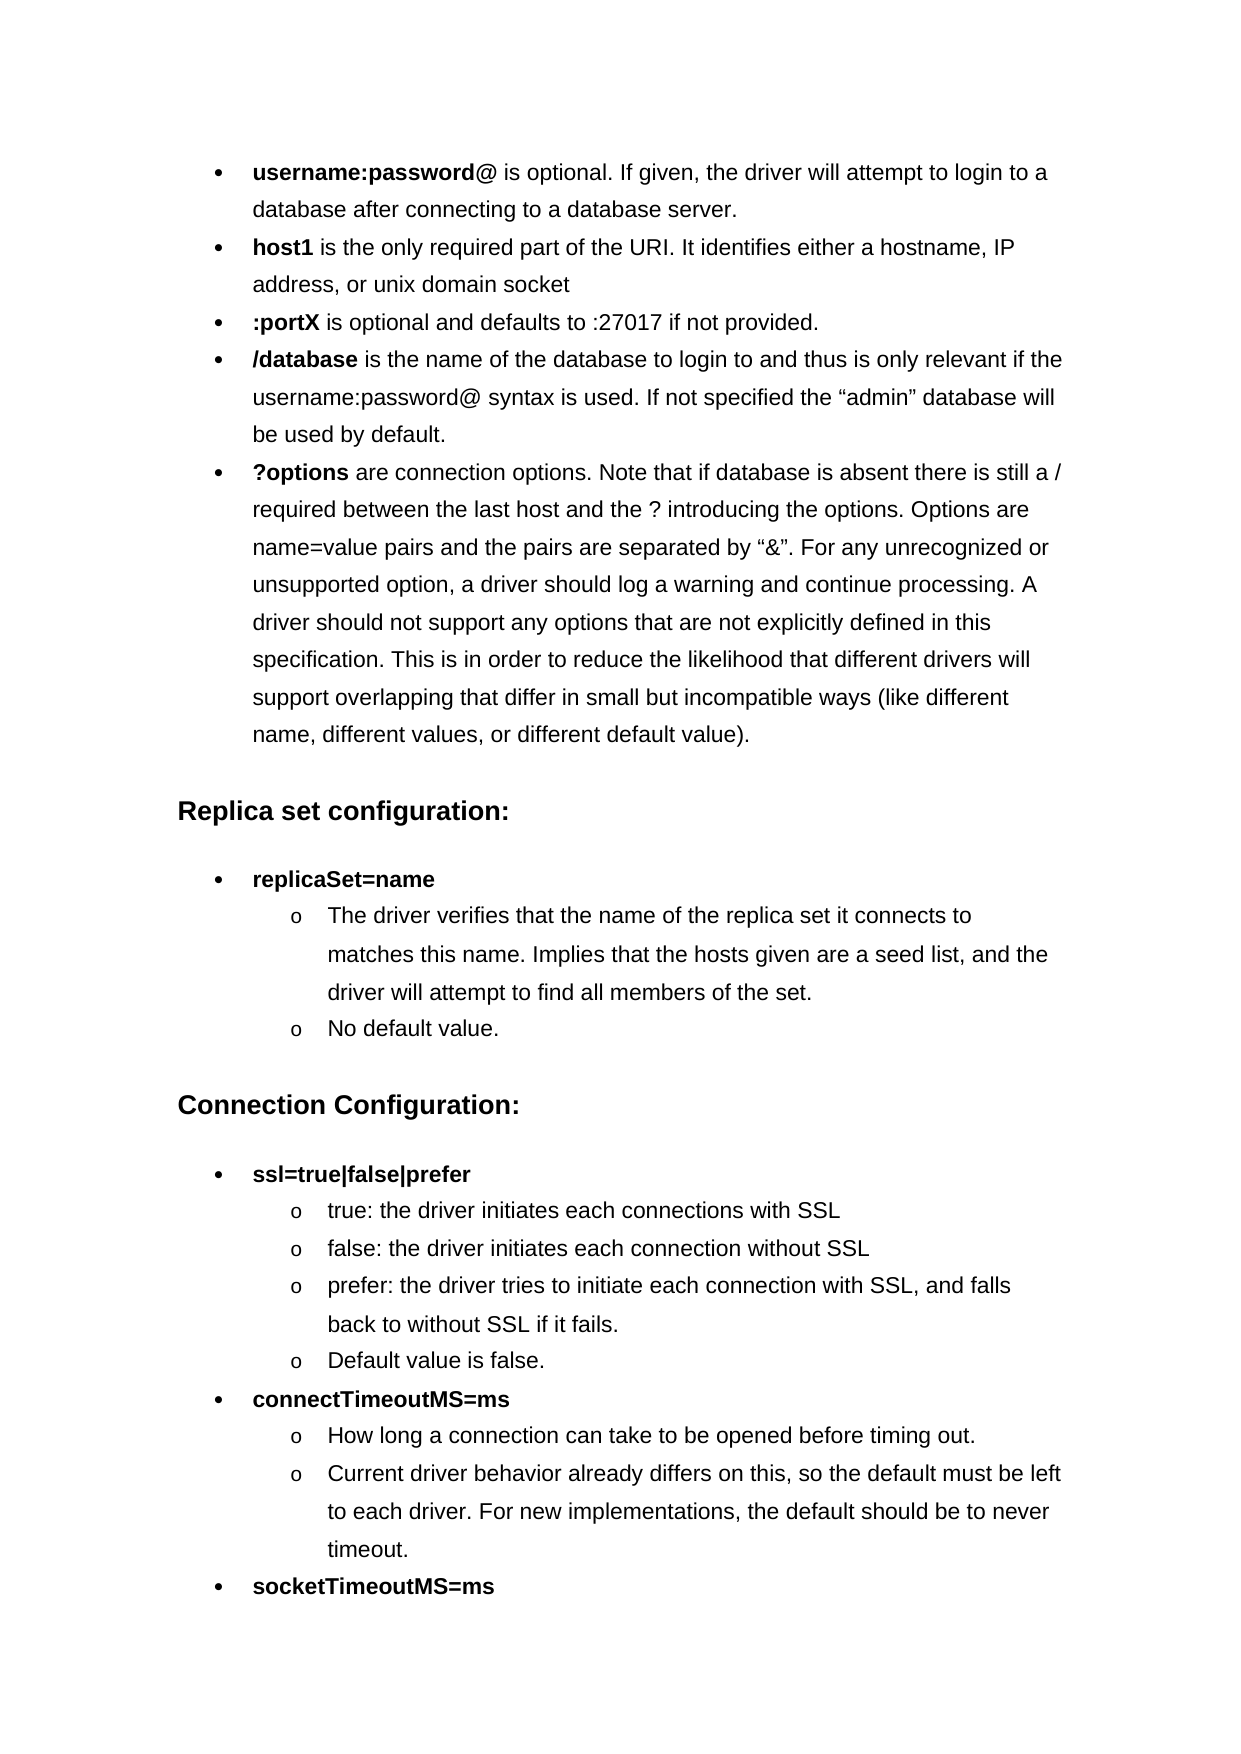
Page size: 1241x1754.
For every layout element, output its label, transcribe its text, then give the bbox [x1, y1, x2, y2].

list replicaSet=name [215, 855, 1063, 892]
list socketTimeoutMS=ms [215, 1562, 1063, 1600]
text Replica set configuration: [177, 794, 1063, 826]
list false: the driver initiates each connection without SSL [290, 1225, 1063, 1262]
list username:password@ is optional. If given, the driver will attempt to login to a database after connecting to a database server. [215, 148, 1063, 223]
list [290, 1450, 1063, 1562]
list :portX is optional and defaults to :27017 if not provided. [215, 298, 1063, 335]
list true: the driver initiates each connections with SSL [290, 1187, 1063, 1225]
list No default value. [290, 1005, 1063, 1042]
list The driver verifies that the name of the replica set it connects to matches this name. Implies that the hosts given are a seed list, and the driver will attempt to find all members of the set. [290, 892, 1063, 1005]
list ssl=true|false|prefer [215, 1150, 1063, 1187]
list ?options are connection options. Note that if database is absent there is still a / required between the last host and the ? introducing the options. Options are name=value pairs and the pairs are separated by “&”. For any unrecognized or unsupported option, a driver should log a warning and continue processing. A driver should not support any options that are not explicitly defined in this specification. This is in order to reduce the likelihood that different drivers will support overlapping that differ in small but incompatible ways (like different name, different values, or different default value). [215, 448, 1063, 748]
list connectTimeoutMS=ms [215, 1375, 1063, 1412]
list /database is the name of the database to login to and thus is only relevant if the username:password@ syntax is used. If not specified the “admin” database will be used by default. [215, 335, 1063, 448]
list prefer: the driver tries to initiate each connection with SSL, and falls back to without SSL if it fails. [290, 1262, 1063, 1337]
list Default value is false. [290, 1337, 1063, 1375]
list host1 is the only required part of the URI. It identifies either a hostname, IP address, or unix domain socket [215, 223, 1063, 298]
list How long a connection can take to be opened before timing out. [290, 1412, 1063, 1450]
text Connection Configuration: [177, 1089, 1063, 1121]
